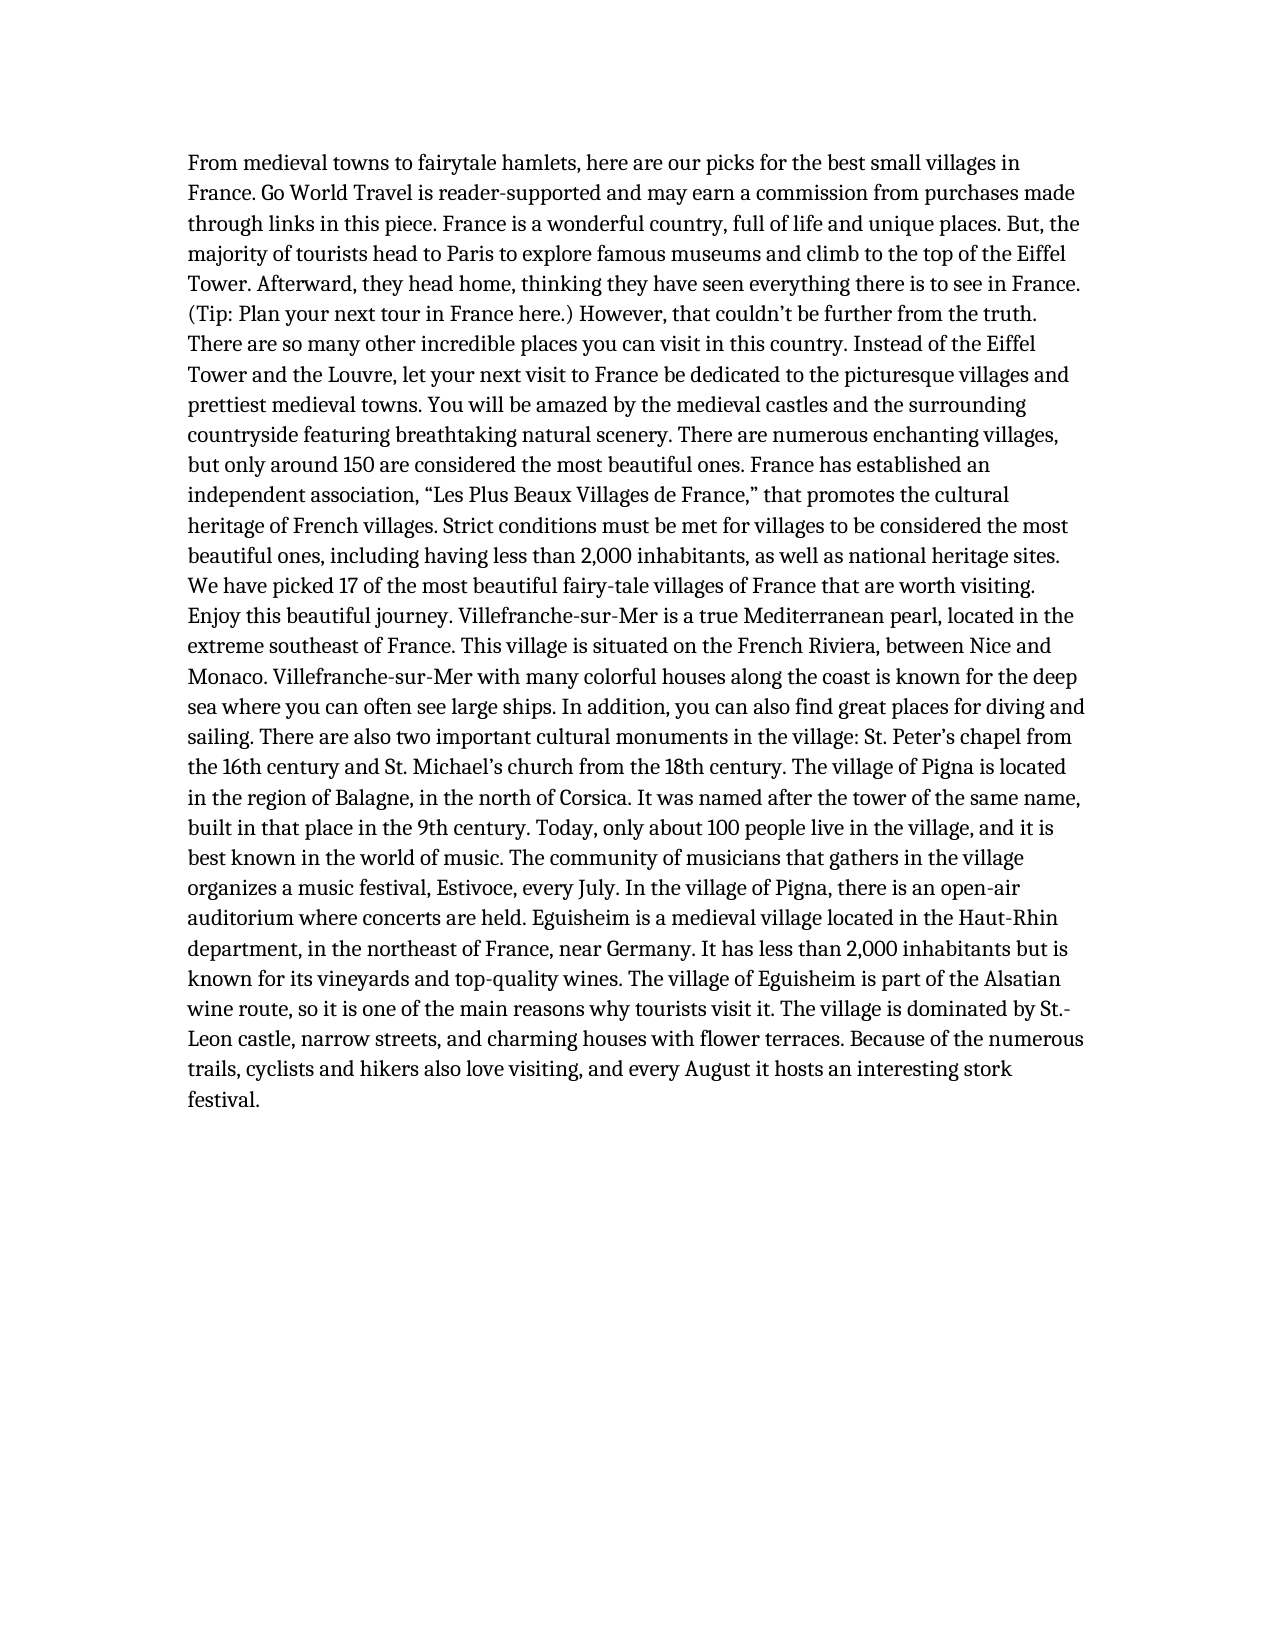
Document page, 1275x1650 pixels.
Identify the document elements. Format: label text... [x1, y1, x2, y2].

text From medieval towns to fairytale hamlets, here are our picks for the best small villages in France. Go World Travel is reader-supported and may earn a commission from purchases made through links in this piece. France is a wonderful country, full of life and unique places. But, the majority of tourists head to Paris to explore famous museums and climb to the top of the Eiffel Tower. Afterward, they head home, thinking they have seen everything there is to see in France. (Tip: Plan your next tour in France here.) However, that couldn’t be further from the truth. There are so many other incredible places you can visit in this country. Instead of the Eiffel Tower and the Louvre, let your next visit to France be dedicated to the picturesque villages and prettiest medieval towns. You will be amazed by the medieval castles and the surrounding countryside featuring breathtaking natural scenery. There are numerous enchanting villages, but only around 150 are considered the most beautiful ones. France has established an independent association, “Les Plus Beaux Villages de France,” that promotes the cultural heritage of French villages. Strict conditions must be met for villages to be considered the most beautiful ones, including having less than 2,000 inhabitants, as well as national heritage sites. We have picked 17 of the most beautiful fairy-tale villages of France that are worth visiting. Enjoy this beautiful journey. Villefranche-sur-Mer is a true Mediterranean pearl, located in the extreme southeast of France. This village is situated on the French Riviera, between Nice and Monaco. Villefranche-sur-Mer with many colorful houses along the coast is known for the deep sea where you can often see large ships. In addition, you can also find great places for diving and sailing. There are also two important cultural monuments in the village: St. Peter’s chapel from the 16th century and St. Michael’s church from the 18th century. The village of Pigna is located in the region of Balagne, in the north of Corsica. It was named after the tower of the same name, built in that place in the 9th century. Today, only about 100 people live in the village, and it is best known in the world of music. The community of musicians that gathers in the village organizes a music festival, Estivoce, every July. In the village of Pigna, there is an open-air auditorium where concerts are held. Eguisheim is a medieval village located in the Haut-Rhin department, in the northeast of France, near Germany. It has less than 2,000 inhabitants but is known for its vineyards and top-quality wines. The village of Eguisheim is part of the Alsatian wine route, so it is one of the main reasons why tourists visit it. The village is dominated by St.-Leon castle, narrow streets, and charming houses with flower terraces. Because of the numerous trails, cyclists and hikers also love visiting, and every August it hosts an interesting stork festival. [187, 150, 1087, 1113]
